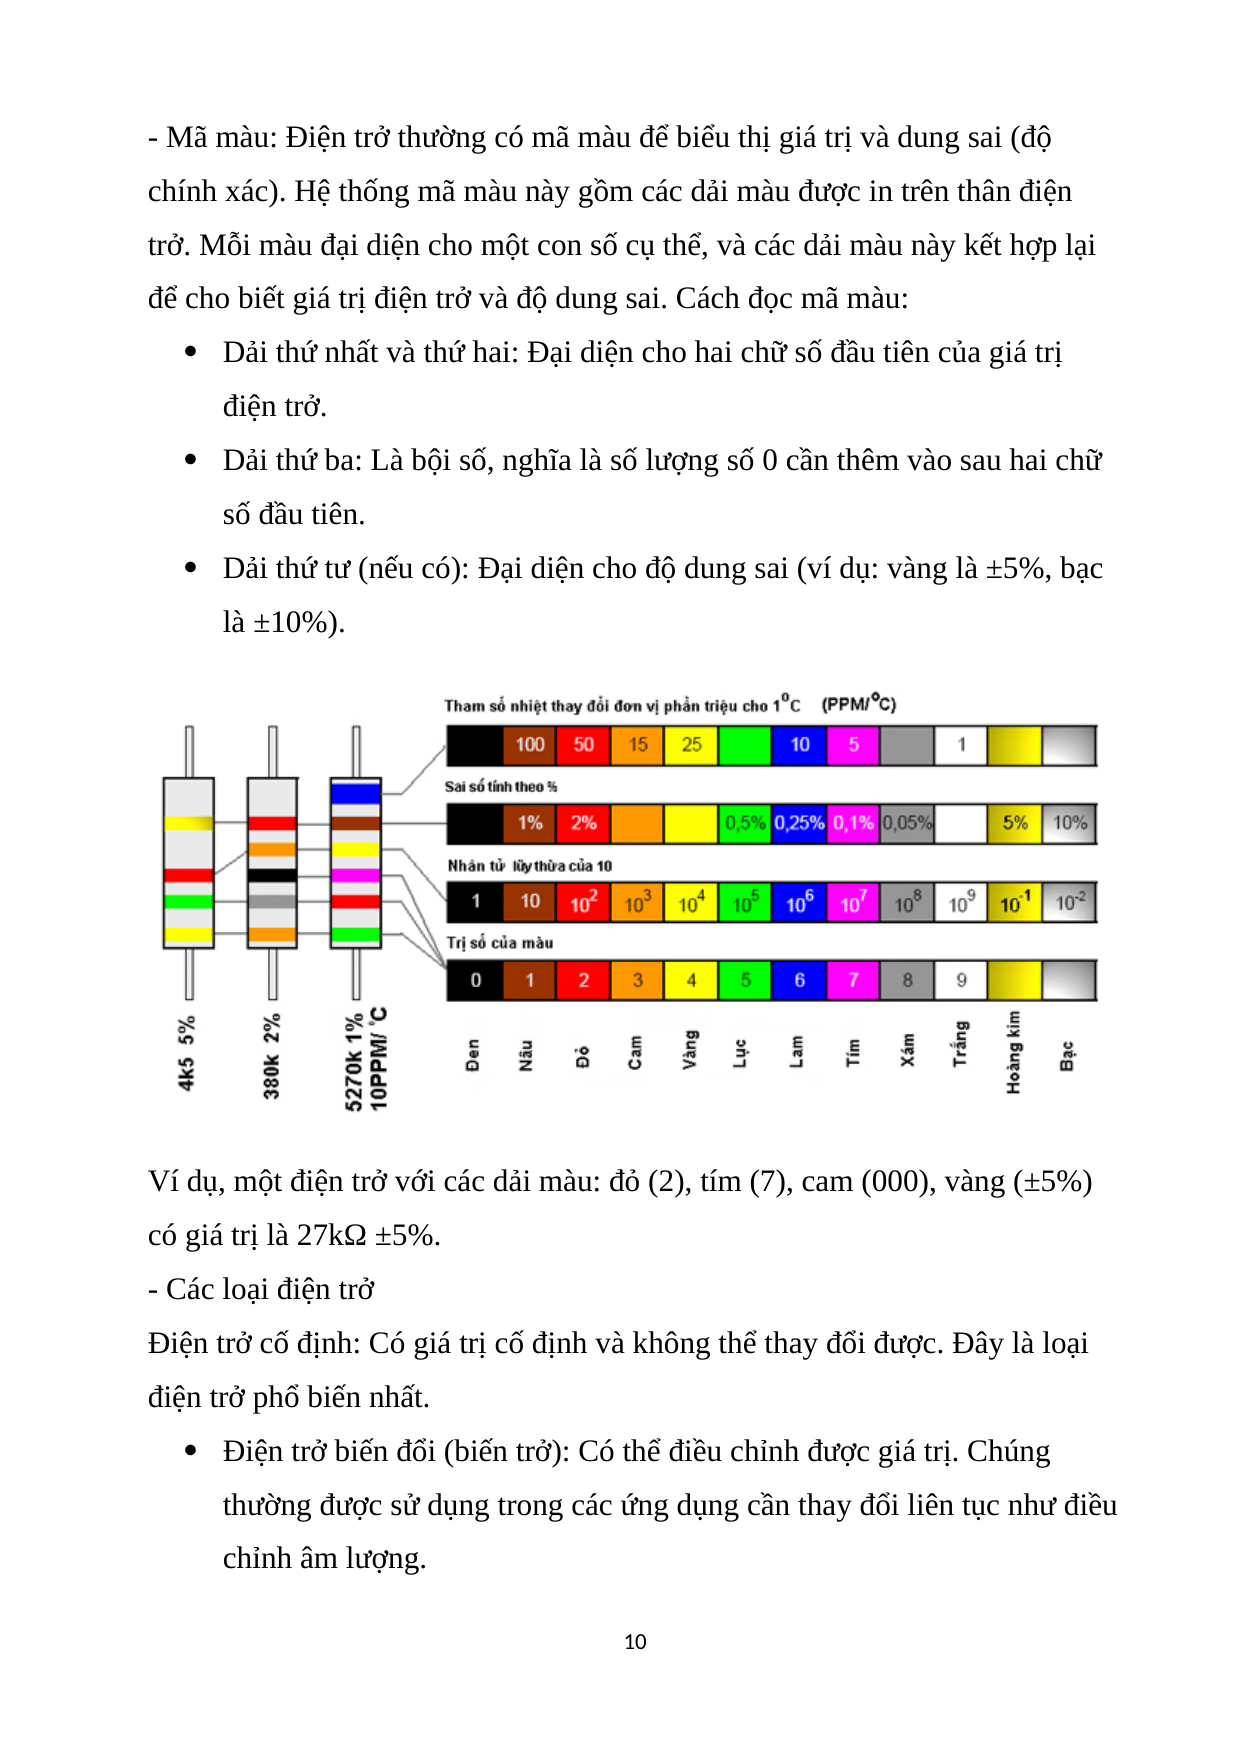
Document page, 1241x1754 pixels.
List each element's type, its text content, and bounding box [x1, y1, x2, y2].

text Điện trở cố định: Có giá trị cố định và không thể thay đổi được. Đây là loại điện trở phổ biến nhất. [148, 1324, 1122, 1414]
list Dải thứ ba: Là bội số, nghĩa là số lượng số 0 cần thêm vào sau hai chữ số đầu tiên. [185, 441, 1122, 531]
picture [147, 656, 1123, 1132]
text Ví dụ, một điện trở với các dải màu: đỏ (2), tím (7), cam (000), vàng (±5%) có giá trị là 27kΩ ±5%. [148, 1163, 1122, 1252]
text - Các loại điện trở [148, 1270, 1122, 1306]
text - Mã màu: Điện trở thường có mã màu để biểu thị giá trị và dung sai (độ chính xác). Hệ thống mã màu này gồm các dải màu được in trên thân điện trở. Mỗi màu đại diện cho một con số cụ thể, và các dải màu này kết hợp lại để cho biết giá trị điện trở và độ dung sai. Cách đọc mã màu: [148, 118, 1122, 316]
list Dải thứ nhất và thứ hai: Đại diện cho hai chữ số đầu tiên của giá trị điện trở. [185, 333, 1122, 423]
list Điện trở biến đổi (biến trở): Có thể điều chỉnh được giá trị. Chúng thường được sử dụng trong các ứng dụng cần thay đổi liên tục như điều chỉnh âm lượng. [185, 1432, 1122, 1576]
list Dải thứ tư (nếu có): Đại diện cho độ dung sai (ví dụ: vàng là ±5%, bạc là ±10%). [185, 549, 1122, 639]
